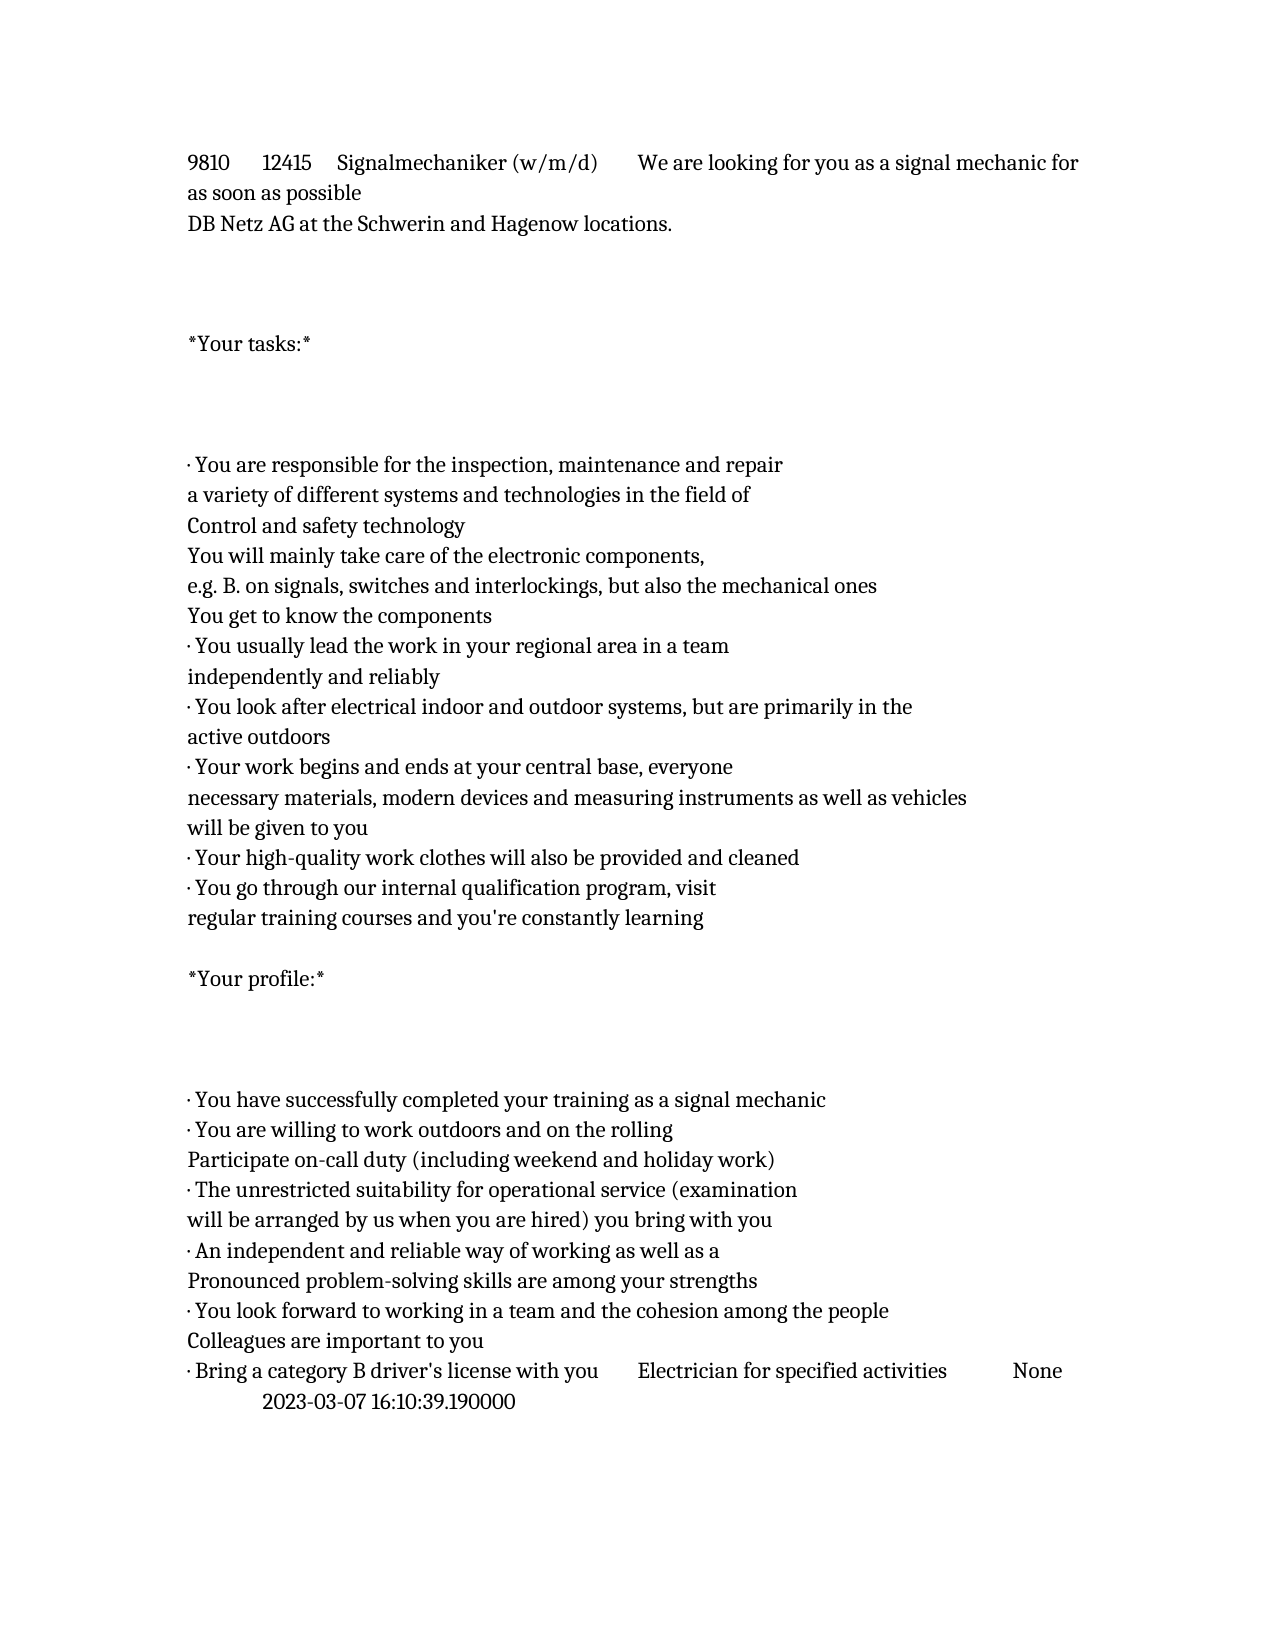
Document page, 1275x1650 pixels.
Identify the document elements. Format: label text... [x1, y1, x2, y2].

text 9810 12415 Signalmechaniker (w/m/d) We are looking for you as a signal mechanic for as soon as possible DB Netz AG at the Schwerin and Hagenow locations. *Your tasks:* · You are responsible for the inspection, maintenance and repair a variety of different systems and technologies in the field of Control and safety technology You will mainly take care of the electronic components, e.g. B. on signals, switches and interlockings, but also the mechanical ones You get to know the components · You usually lead the work in your regional area in a team independently and reliably · You look after electrical indoor and outdoor systems, but are primarily in the active outdoors · Your work begins and ends at your central base, everyone necessary materials, modern devices and measuring instruments as well as vehicles will be given to you · Your high-quality work clothes will also be provided and cleaned · You go through our internal qualification program, visit regular training courses and you're constantly learning *Your profile:* · You have successfully completed your training as a signal mechanic · You are willing to work outdoors and on the rolling Participate on-call duty (including weekend and holiday work) · The unrestricted suitability for operational service (examination will be arranged by us when you are hired) you bring with you · An independent and reliable way of working as well as a Pronounced problem-solving skills are among your strengths · You look forward to working in a team and the cohesion among the people Colleagues are important to you · Bring a category B driver's license with you Electrician for specified activities None 2023-03-07 16:10:39.190000 [187, 150, 1087, 1445]
